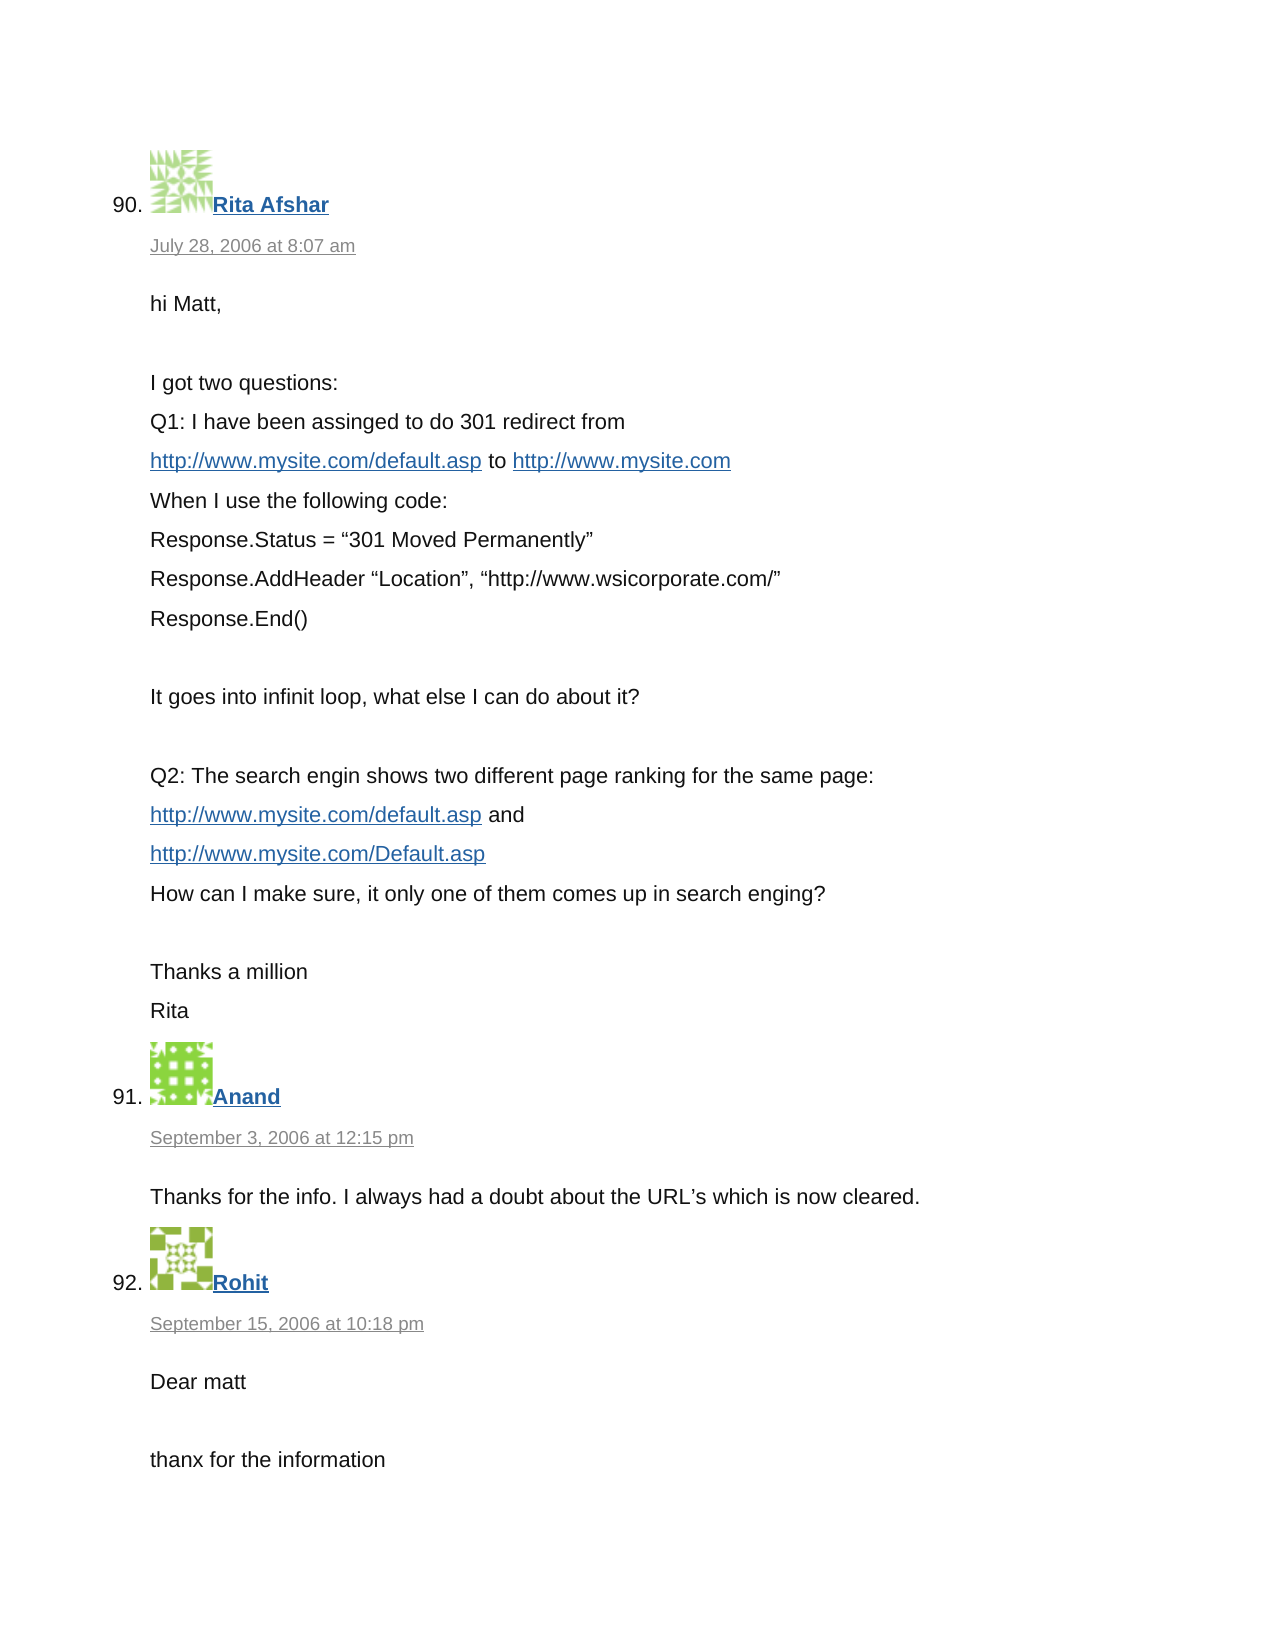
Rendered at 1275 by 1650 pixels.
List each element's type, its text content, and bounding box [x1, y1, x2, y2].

text When I use the following code: Response.Status = “301 Moved Permanently” Response.AddHeader “Location”, “http://www.wsicorporate.com/” Response.End() [150, 474, 1125, 631]
text hi Matt, [150, 277, 1125, 317]
picture [150, 150, 213, 213]
text Thanks a million Rita [150, 945, 1125, 1023]
picture [150, 1042, 213, 1105]
text Thanks for the info. I always had a doubt about the URL’s which is now cleared. [150, 1169, 1125, 1209]
picture [150, 1227, 213, 1290]
list Anand [112, 1042, 1125, 1109]
text It goes into infinit loop, what else I can do about it? [150, 670, 1125, 709]
text September 3, 2006 at 12:15 pm [150, 1109, 1125, 1149]
text September 15, 2006 at 10:18 pm [150, 1295, 1125, 1334]
text I got two questions: Q1: I have been assinged to do 301 redirect from http://www.mysite.com/default.asp to http://www.mysite.com [150, 356, 1125, 474]
text Q2: The search engin shows two different page ranking for the same page: http://www.mysite.com/default.asp and http://www.mysite.com/Default.asp [150, 748, 1125, 866]
text How can I make sure, it only one of them comes up in search enging? [150, 866, 1125, 906]
text Dear matt [150, 1355, 1125, 1394]
list Rita Afshar [112, 150, 1125, 217]
text July 28, 2006 at 8:07 am [150, 217, 1125, 256]
list Rohit [112, 1227, 1125, 1295]
text thanx for the information [150, 1433, 1125, 1473]
